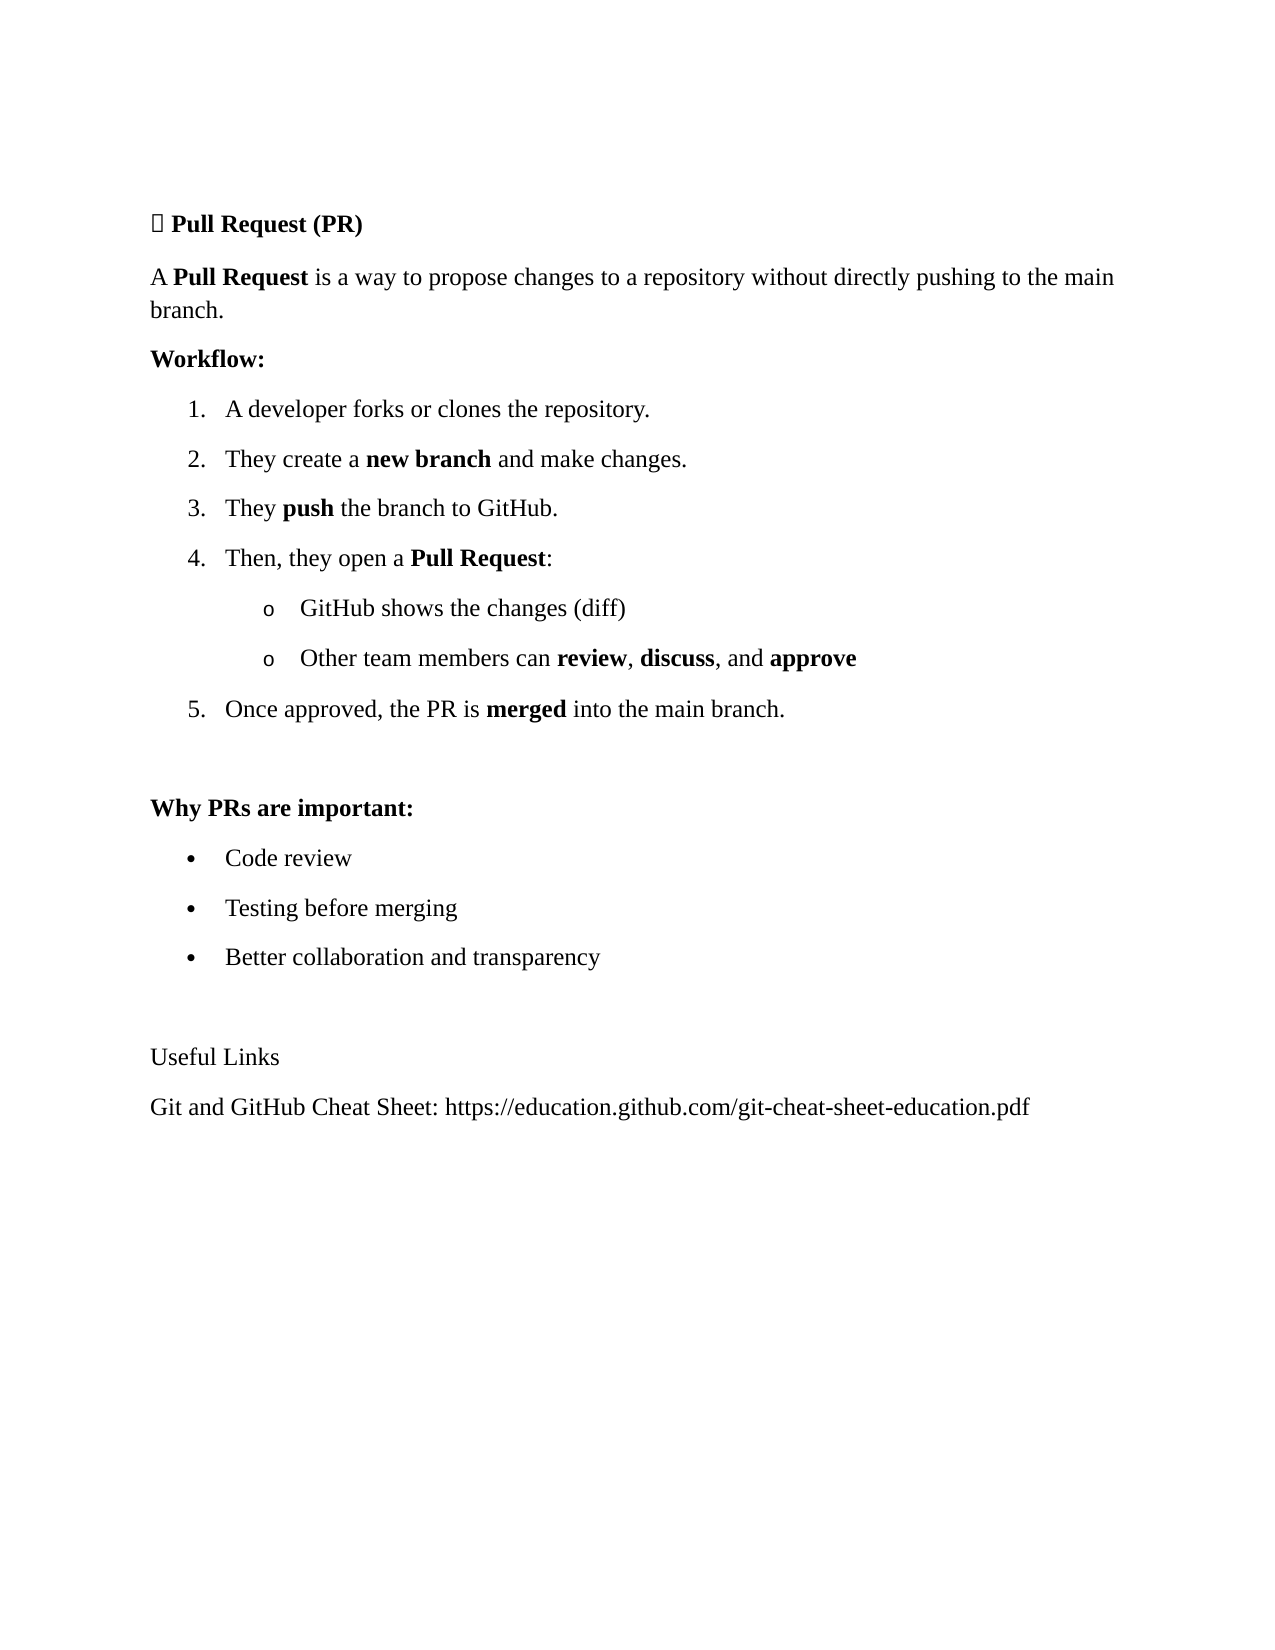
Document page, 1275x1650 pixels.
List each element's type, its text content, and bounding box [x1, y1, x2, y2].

list Testing before merging [187, 893, 1125, 922]
list Then, they open a Pull Request: [187, 543, 1125, 572]
text Git and GitHub Cheat Sheet: https://education.github.com/git-cheat-sheet-education.pdf [150, 1092, 1125, 1120]
list GitHub shows the changes (diff) [262, 593, 1125, 622]
list Better collaboration and transparency [187, 942, 1125, 971]
list They push the branch to GitHub. [187, 493, 1125, 522]
text Useful Links [150, 1042, 1125, 1071]
list They create a new branch and make changes. [187, 444, 1125, 472]
list A developer forks or clones the repository. [187, 394, 1125, 423]
text Workflow: [150, 344, 1125, 373]
list Other team members can review, discuss, and approve [262, 643, 1125, 673]
text A Pull Request is a way to propose changes to a repository without directly pushing to the main branch. [150, 262, 1125, 323]
text Why PRs are important: [150, 793, 1125, 822]
text 🔹 Pull Request (PR) [150, 206, 1125, 240]
list Code review [187, 843, 1125, 872]
list Once approved, the PR is merged into the main branch. [187, 694, 1125, 723]
